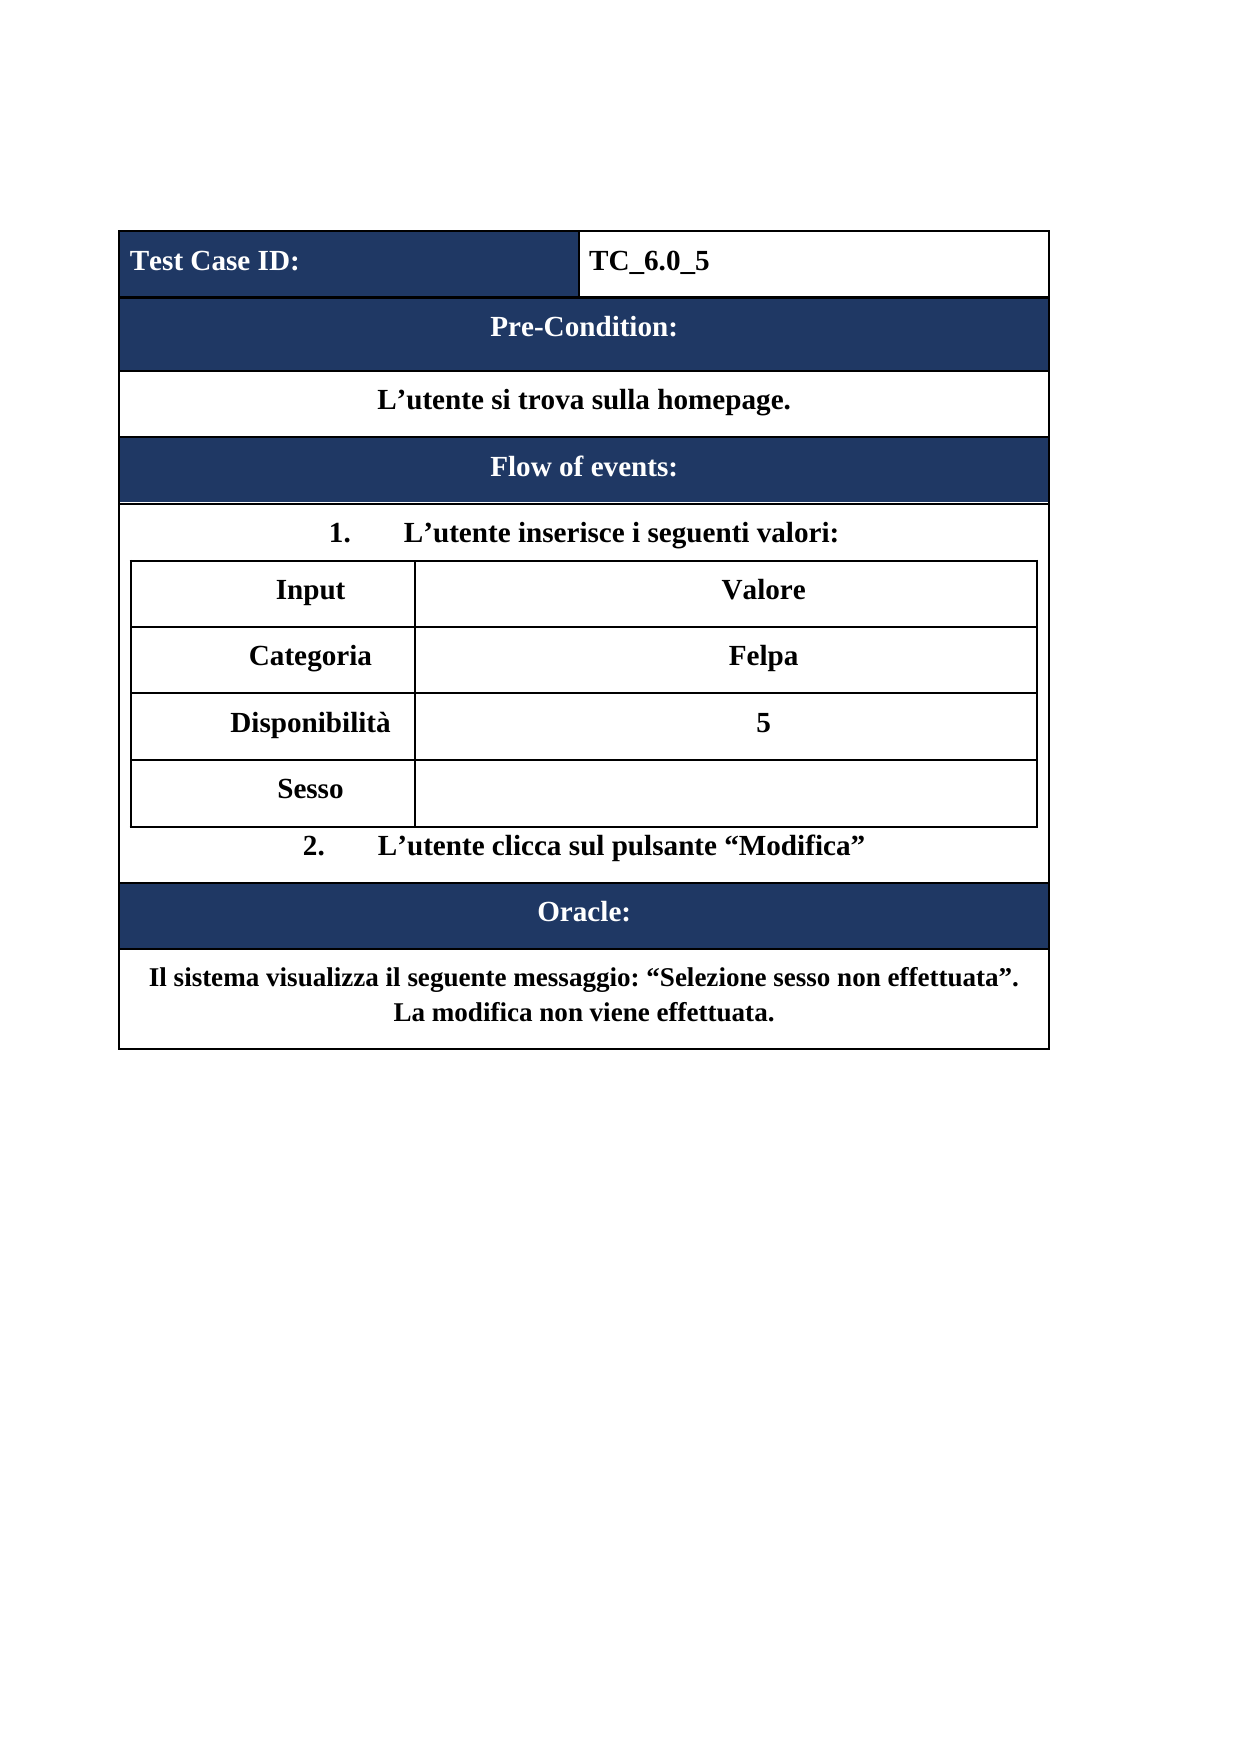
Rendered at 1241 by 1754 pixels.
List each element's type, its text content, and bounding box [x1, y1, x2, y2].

table_cell Oracle: [120, 884, 1048, 948]
table_header TC_6.0_5 [580, 232, 1048, 296]
table_cell 1. L’utente inserisce i seguenti valori: 2. L’utente clicca sul pulsante “Modifica” [120, 505, 1048, 882]
table_header Test Case ID: [120, 232, 578, 296]
table_cell L’utente si trova sulla homepage. [120, 372, 1048, 436]
table_cell Il sistema visualizza il seguente messaggio: “Selezione sesso non effettuata”. La modifica non viene effettuata. [120, 950, 1048, 1048]
table_cell Pre-Condition: [120, 299, 1048, 370]
table_cell Flow of events: [120, 438, 1048, 502]
